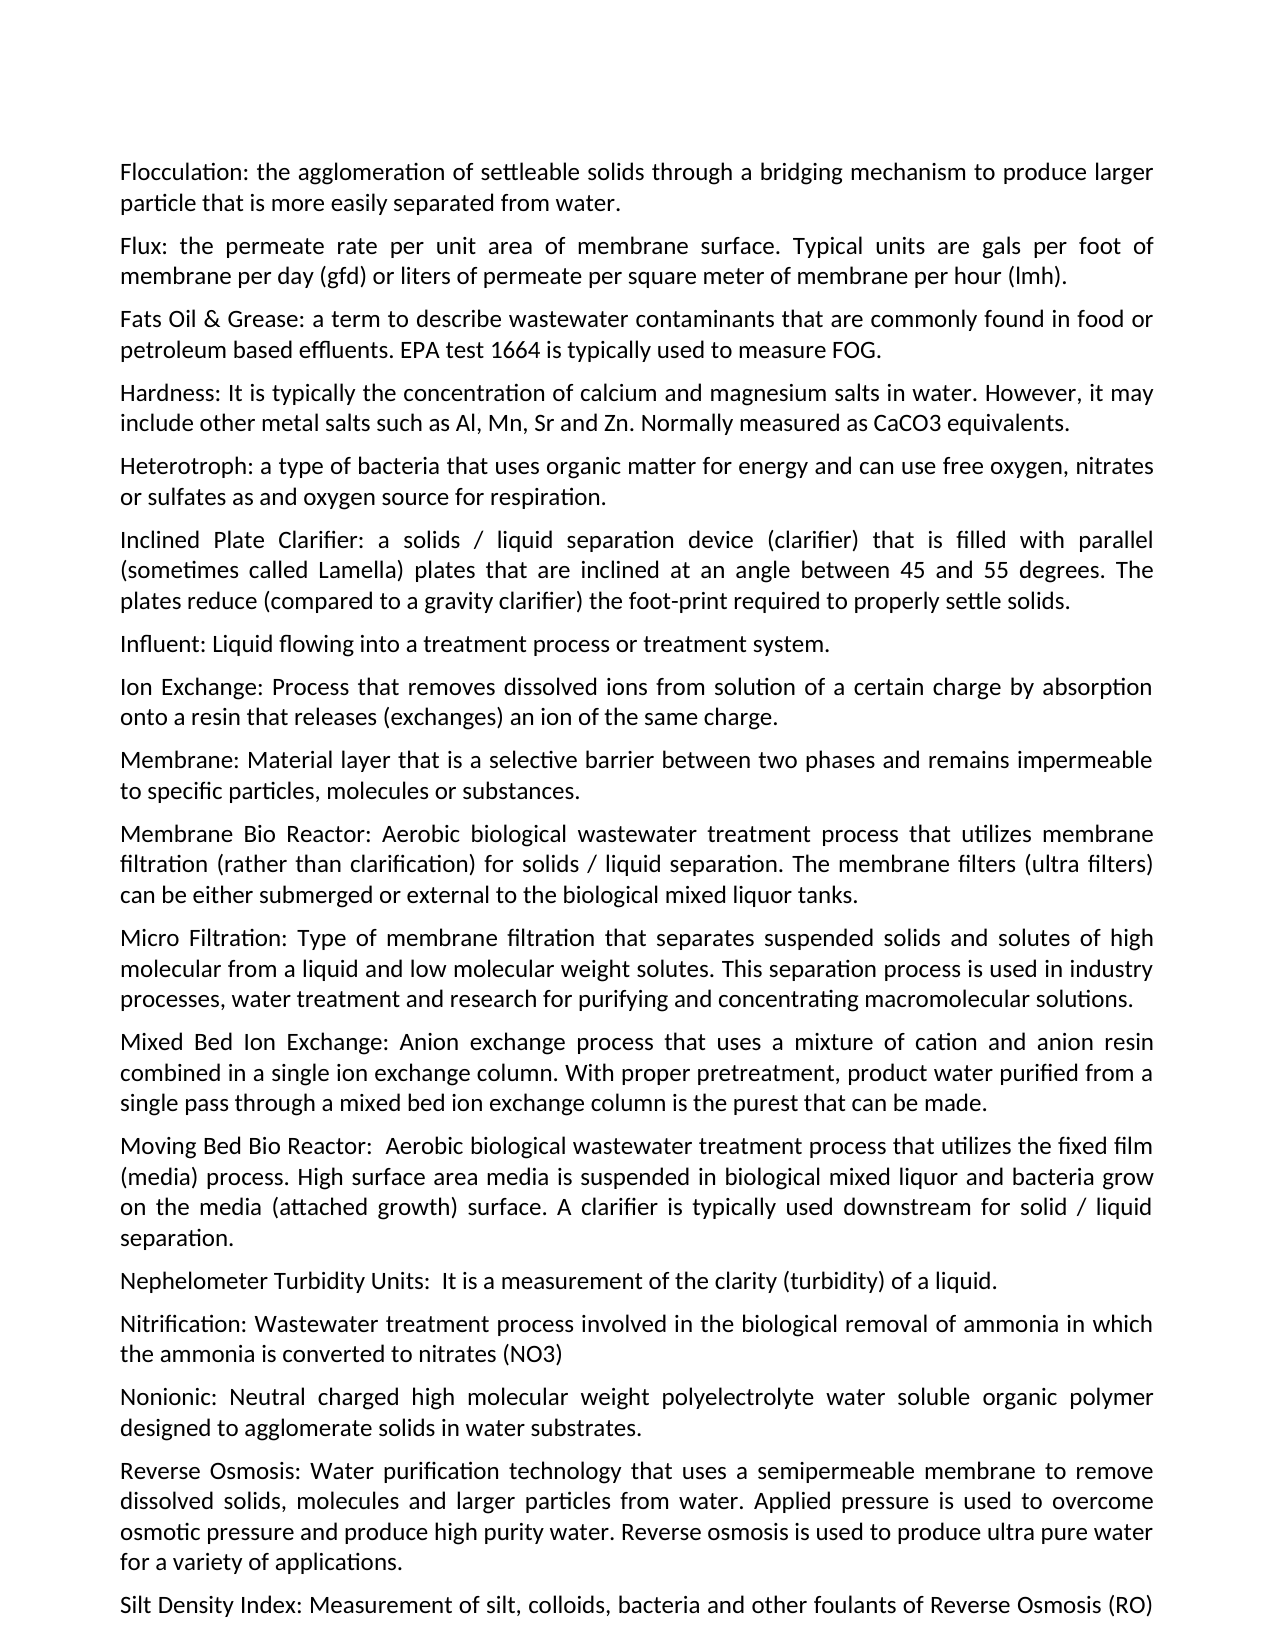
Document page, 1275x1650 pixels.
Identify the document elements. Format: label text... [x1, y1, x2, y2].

text Fats Oil & Grease: a term to describe wastewater contaminants that are commonly found in food or petroleum based effluents. EPA test 1664 is typically used to measure FOG. [120, 303, 1155, 364]
text Flocculation: the agglomeration of settleable solids through a bridging mechanism to produce larger particle that is more easily separated from water. [120, 156, 1155, 217]
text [120, 1589, 1155, 1620]
text Ion Exchange: Process that removes dissolved ions from solution of a certain charge by absorption onto a resin that releases (exchanges) an ion of the same charge. [120, 671, 1155, 732]
text Mixed Bed Ion Exchange: Anion exchange process that uses a mixture of cation and anion resin combined in a single ion exchange column. With proper pretreatment, product water purified from a single pass through a mixed bed ion exchange column is the purest that can be made. [120, 1026, 1155, 1118]
text Influent: Liquid flowing into a treatment process or treatment system. [120, 628, 1155, 658]
text Nephelometer Turbidity Units: It is a measurement of the clarity (turbidity) of a liquid. [120, 1265, 1155, 1295]
text Heterotroph: a type of bacteria that uses organic matter for energy and can use free oxygen, nitrates or sulfates as and oxygen source for respiration. [120, 450, 1155, 511]
text Membrane: Material layer that is a selective barrier between two phases and remains impermeable to specific particles, molecules or substances. [120, 744, 1155, 806]
text Flux: the permeate rate per unit area of membrane surface. Typical units are gals per foot of membrane per day (gfd) or liters of permeate per square meter of membrane per hour (lmh). [120, 230, 1155, 291]
text Membrane Bio Reactor: Aerobic biological wastewater treatment process that utilizes membrane filtration (rather than clarification) for solids / liquid separation. The membrane filters (ultra filters) can be either submerged or external to the biological mixed liquor tanks. [120, 818, 1155, 910]
text Micro Filtration: Type of membrane filtration that separates suspended solids and solutes of high molecular from a liquid and low molecular weight solutes. This separation process is used in industry processes, water treatment and research for purifying and concentrating macromolecular solutions. [120, 922, 1155, 1014]
text Nonionic: Neutral charged high molecular weight polyelectrolyte water soluble organic polymer designed to agglomerate solids in water substrates. [120, 1381, 1155, 1442]
text Nitrification: Wastewater treatment process involved in the biological removal of ammonia in which the ammonia is converted to nitrates (NO3) [120, 1308, 1155, 1369]
text Inclined Plate Clarifier: a solids / liquid separation device (clarifier) that is filled with parallel (sometimes called Lamella) plates that are inclined at an angle between 45 and 55 degrees. The plates reduce (compared to a gravity clarifier) the foot-print required to properly settle solids. [120, 524, 1155, 616]
text Moving Bed Bio Reactor: Aerobic biological wastewater treatment process that utilizes the fixed film (media) process. High surface area media is suspended in biological mixed liquor and bacteria grow on the media (attached growth) surface. A clarifier is typically used downstream for solid / liquid separation. [120, 1130, 1155, 1252]
text Hardness: It is typically the concentration of calcium and magnesium salts in water. However, it may include other metal salts such as Al, Mn, Sr and Zn. Normally measured as CaCO3 equivalents. [120, 377, 1155, 438]
text Reverse Osmosis: Water purification technology that uses a semipermeable membrane to remove dissolved solids, molecules and larger particles from water. Applied pressure is used to overcome osmotic pressure and produce high purity water. Reverse osmosis is used to produce ultra pure water for a variety of applications. [120, 1455, 1155, 1577]
